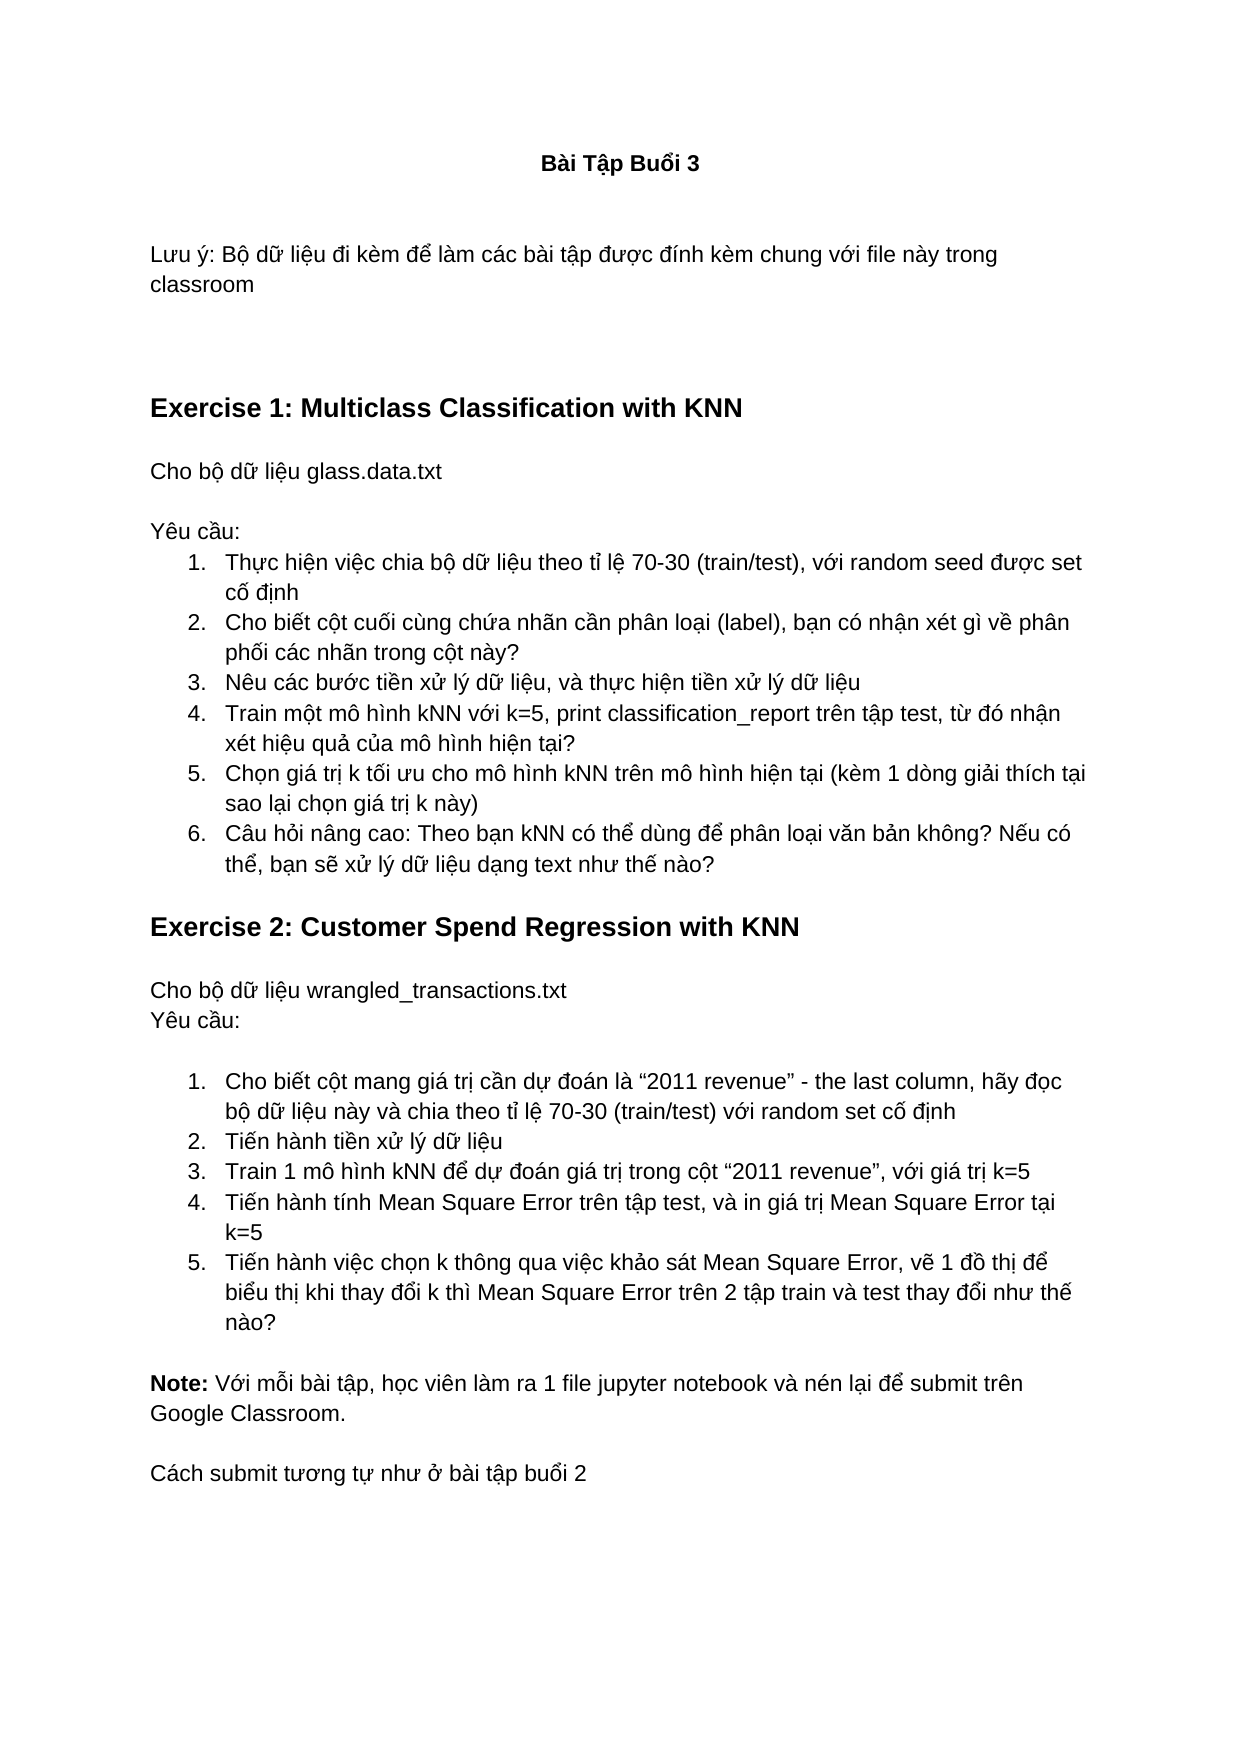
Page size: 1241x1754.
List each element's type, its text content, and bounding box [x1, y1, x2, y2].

text Yêu cầu: [150, 1007, 1090, 1034]
text Cách submit tương tự như ở bài tập buổi 2 [150, 1460, 1090, 1487]
list Thực hiện việc chia bộ dữ liệu theo tỉ lệ 70-30 (train/test), với random seed được set cố định [187, 548, 1090, 605]
text Yêu cầu: [150, 518, 1090, 544]
list Chọn giá trị k tối ưu cho mô hình kNN trên mô hình hiện tại (kèm 1 dòng giải thích tại sao lại chọn giá trị k này) [187, 760, 1090, 816]
text Cho bộ dữ liệu glass.data.txt [150, 458, 1090, 484]
list Train một mô hình kNN với k=5, print classification_report trên tập test, từ đó nhận xét hiệu quả của mô hình hiện tại? [187, 699, 1090, 756]
list Cho biết cột mang giá trị cần dự đoán là “2011 revenue” - the last column, hãy đọc bộ dữ liệu này và chia theo tỉ lệ 70-30 (train/test) với random set cố định [187, 1068, 1090, 1124]
list Câu hỏi nâng cao: Theo bạn kNN có thể dùng để phân loại văn bản không? Nếu có thể, bạn sẽ xử lý dữ liệu dạng text như thế nào? [187, 820, 1090, 877]
text Note: Với mỗi bài tập, học viên làm ra 1 file jupyter notebook và nén lại để submit trên Google Classroom. [150, 1370, 1090, 1426]
text Exercise 2: Customer Spend Regression with KNN [150, 911, 1090, 942]
text Exercise 1: Multiclass Classification with KNN [150, 392, 1090, 423]
text Cho bộ dữ liệu wrangled_transactions.txt [150, 977, 1090, 1003]
list Tiến hành tiền xử lý dữ liệu [187, 1128, 1090, 1154]
list Tiến hành tính Mean Square Error trên tập test, và in giá trị Mean Square Error tại k=5 [187, 1188, 1090, 1245]
text Lưu ý: Bộ dữ liệu đi kèm để làm các bài tập được đính kèm chung với file này trong classroom [150, 241, 1090, 297]
list Cho biết cột cuối cùng chứa nhãn cần phân loại (label), bạn có nhận xét gì về phân phối các nhãn trong cột này? [187, 609, 1090, 665]
list Train 1 mô hình kNN để dự đoán giá trị trong cột “2011 revenue”, với giá trị k=5 [187, 1158, 1090, 1185]
list Nêu các bước tiền xử lý dữ liệu, và thực hiện tiền xử lý dữ liệu [187, 669, 1090, 696]
list Tiến hành việc chọn k thông qua việc khảo sát Mean Square Error, vẽ 1 đồ thị để biểu thị khi thay đổi k thì Mean Square Error trên 2 tập train và test thay đổi như thế nào? [187, 1249, 1090, 1336]
text Bài Tập Buổi 3 [150, 150, 1090, 176]
